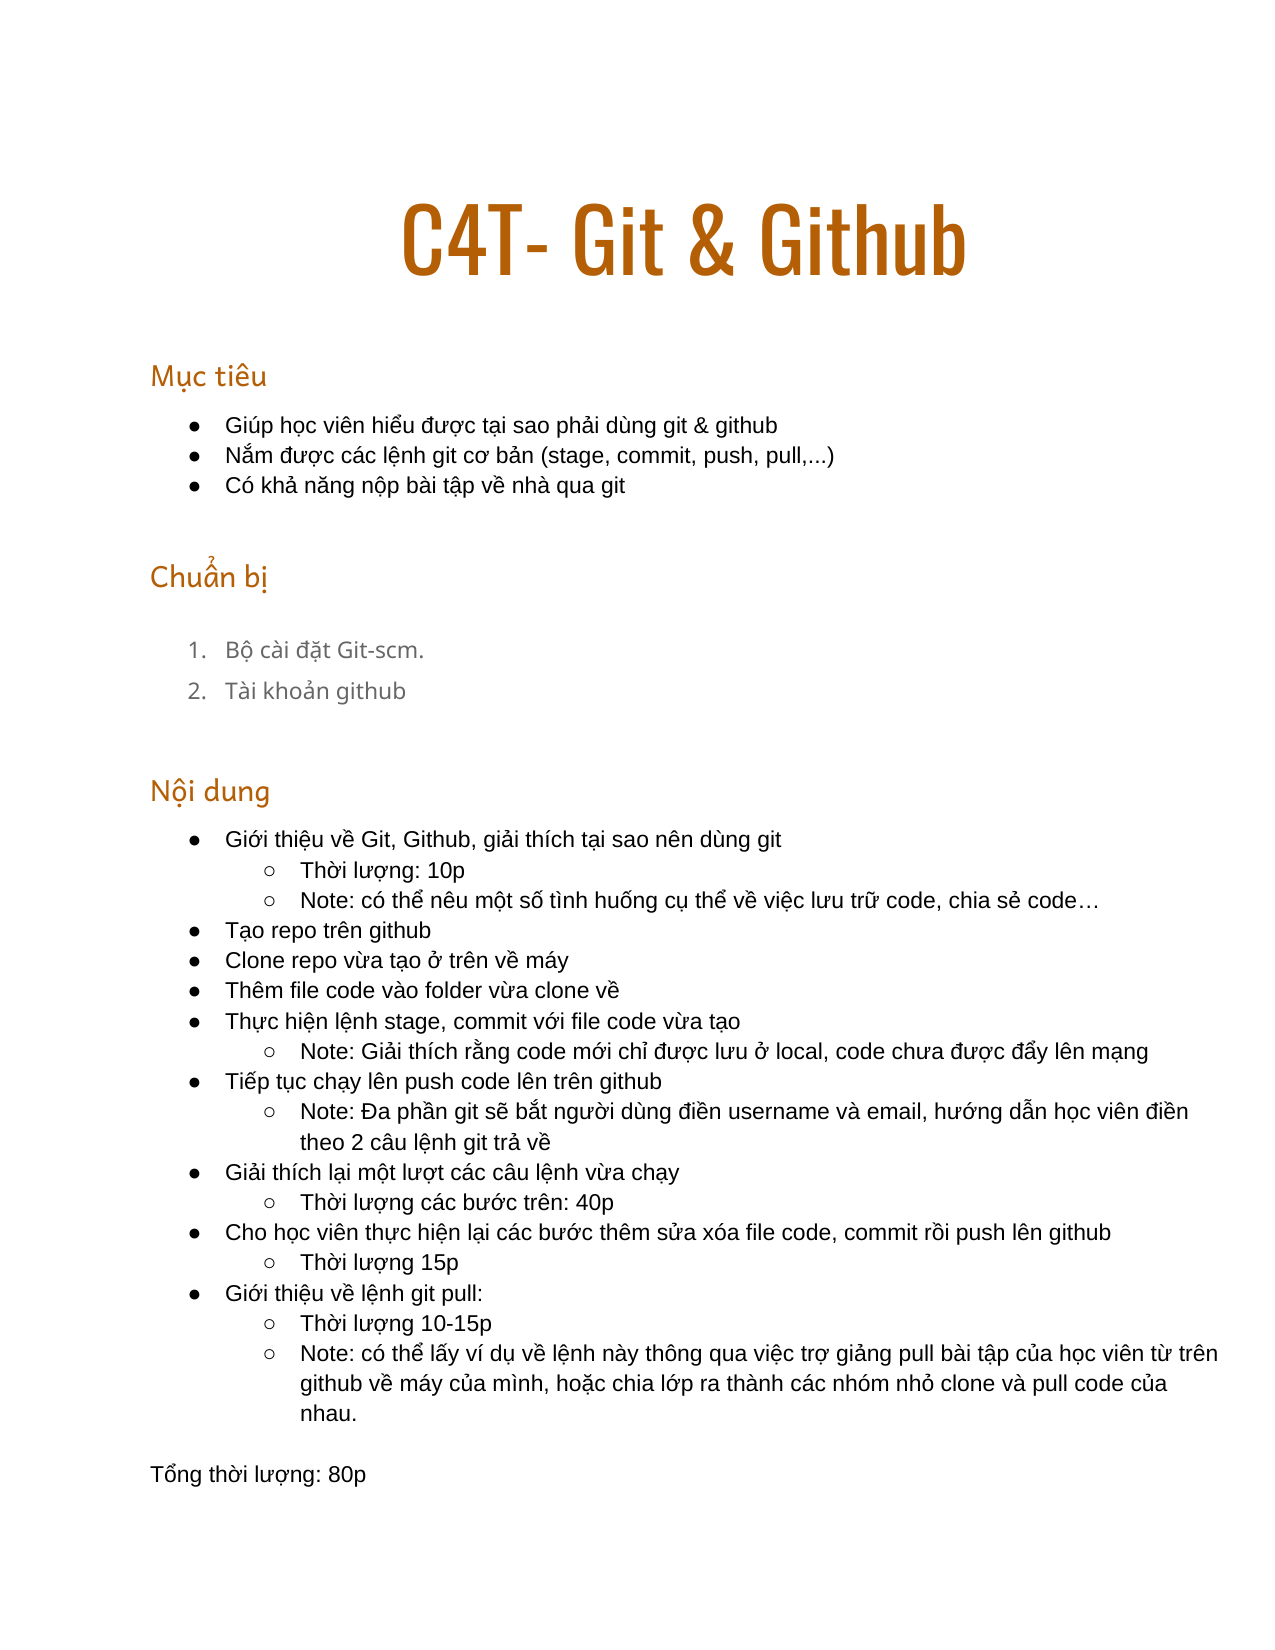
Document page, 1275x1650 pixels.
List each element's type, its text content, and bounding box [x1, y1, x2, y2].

list Tài khoản github [187, 675, 1219, 706]
list Thêm file code vào folder vừa clone về [187, 977, 1219, 1004]
subtitle Chuẩn bị [150, 552, 1219, 599]
list Giới thiệu về lệnh git pull: [187, 1279, 1219, 1306]
list Tiếp tục chạy lên push code lên trên github [187, 1068, 1219, 1094]
list Tạo repo trên github [187, 917, 1219, 943]
list Giới thiệu về Git, Github, giải thích tại sao nên dùng git [187, 826, 1219, 853]
list Note: có thể lấy ví dụ về lệnh này thông qua việc trợ giảng pull bài tập của học viên từ trên github về máy của mình, hoặc chia lớp ra thành các nhóm nhỏ clone và pull code của nhau. [262, 1340, 1219, 1427]
subtitle Nội dung [150, 765, 1219, 812]
list Nắm được các lệnh git cơ bản (stage, commit, push, pull,...) [187, 442, 1219, 468]
list Bộ cài đặt Git-scm. [187, 634, 1219, 665]
list Cho học viên thực hiện lại các bước thêm sửa xóa file code, commit rồi push lên github [187, 1219, 1219, 1245]
list Thời lượng 10-15p [262, 1310, 1219, 1336]
list Có khả năng nộp bài tập về nhà qua git [187, 472, 1219, 498]
list Note: có thể nêu một số tình huống cụ thể về việc lưu trữ code, chia sẻ code… [262, 887, 1219, 913]
list Giải thích lại một lượt các câu lệnh vừa chạy [187, 1159, 1219, 1185]
list Giúp học viên hiểu được tại sao phải dùng git & github [187, 412, 1219, 438]
list Note: Giải thích rằng code mới chỉ được lưu ở local, code chưa được đẩy lên mạng [262, 1038, 1219, 1064]
list Thời lượng 15p [262, 1249, 1219, 1276]
list Thời lượng: 10p [262, 857, 1219, 883]
subtitle Mục tiêu [150, 351, 1219, 397]
title C4T- Git & Github [150, 171, 1219, 301]
list Thời lượng các bước trên: 40p [262, 1189, 1219, 1215]
text Tổng thời lượng: 80p [150, 1461, 1219, 1487]
list Thực hiện lệnh stage, commit với file code vừa tạo [187, 1008, 1219, 1034]
list Note: Đa phần git sẽ bắt người dùng điền username và email, hướng dẫn học viên điền theo 2 câu lệnh git trả về [262, 1098, 1219, 1155]
list Clone repo vừa tạo ở trên về máy [187, 947, 1219, 973]
